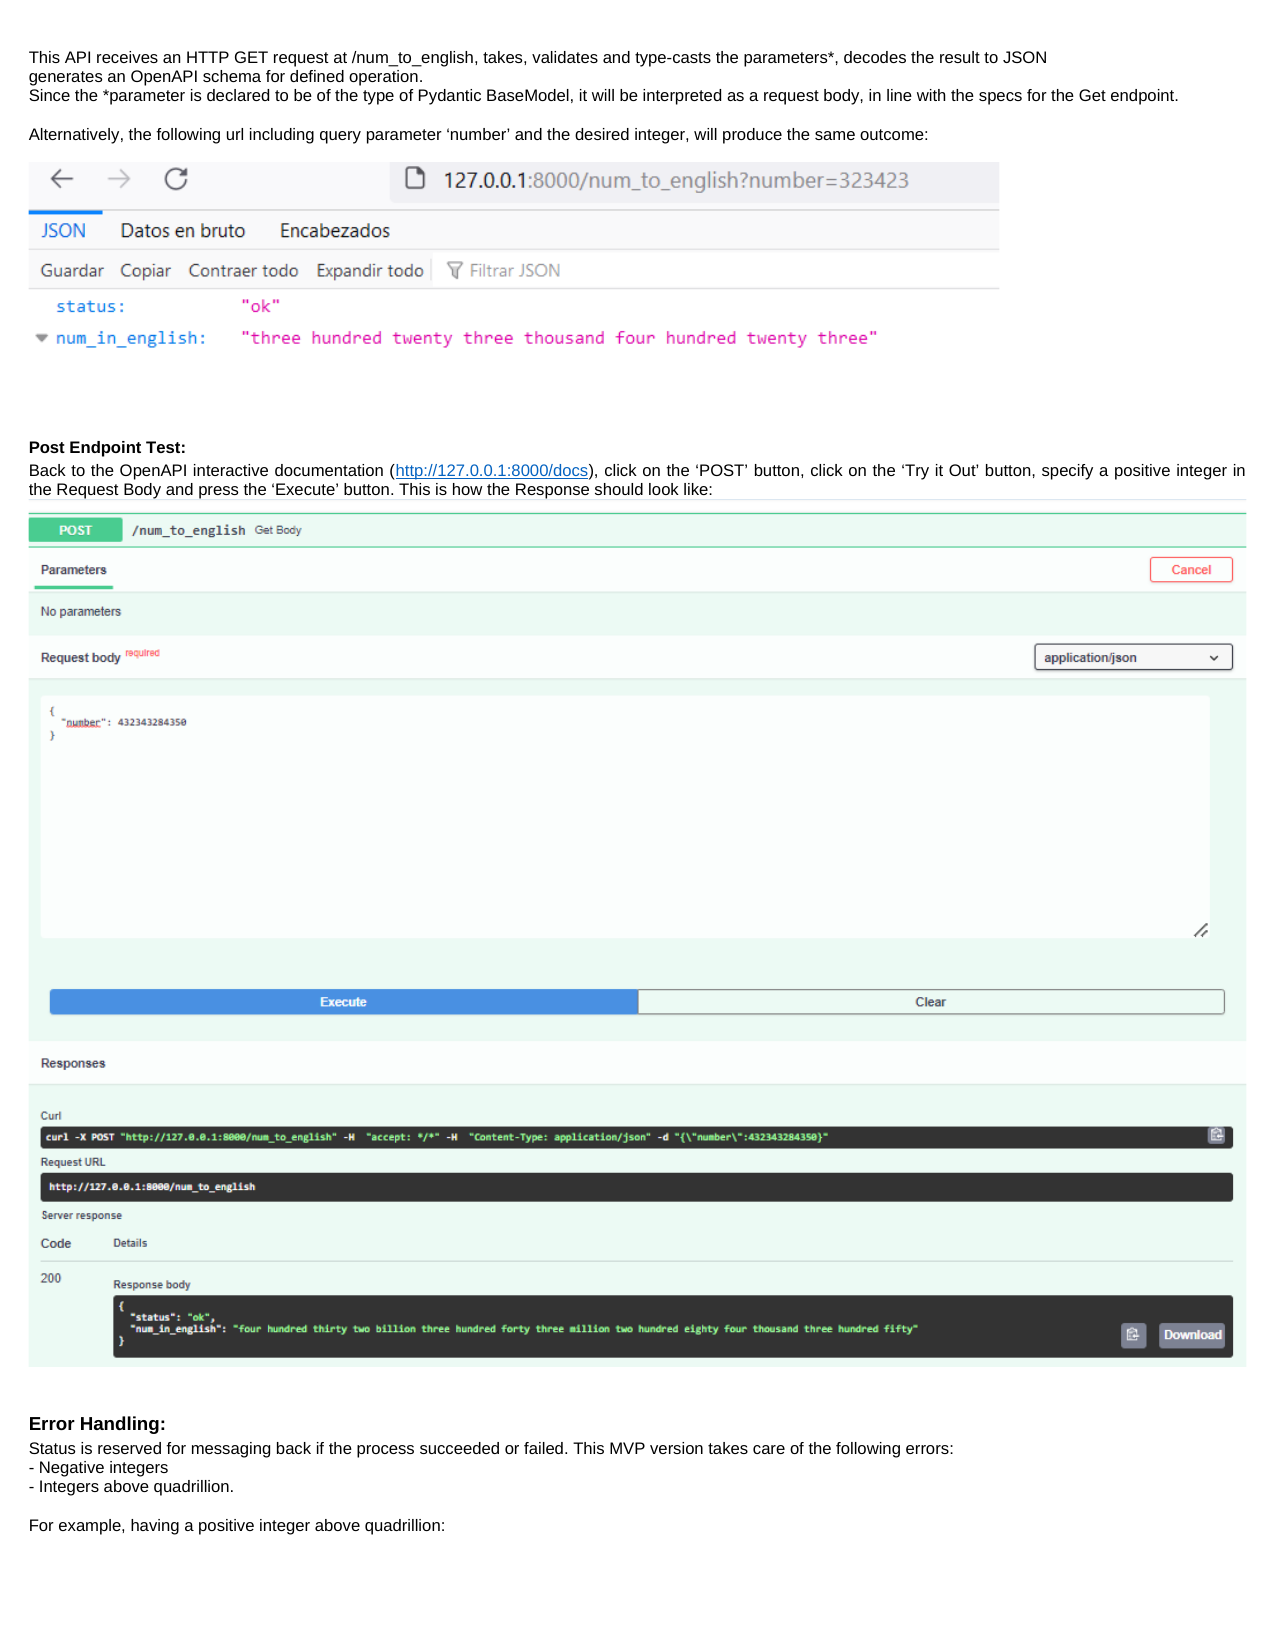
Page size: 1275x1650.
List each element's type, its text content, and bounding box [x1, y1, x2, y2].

text For example, having a positive integer above quadrillion: [28, 1515, 1246, 1534]
text generates an OpenAPI schema for defined operation. [28, 67, 1246, 86]
text This API receives an HTTP GET request at /num_to_english, takes, validates and type-casts the parameters*, decodes the result to JSON [28, 48, 1246, 67]
text - Integers above quadrillion. [28, 1477, 1246, 1496]
text Back to the OpenAPI interactive documentation (http://127.0.0.1:8000/docs), click on the ‘POST’ button, click on the ‘Try it Out’ button, specify a positive integer in the Request Body and press the ‘Execute’ button. This is how the Response should look like: [28, 461, 1246, 499]
text Alternatively, the following url including query parameter ‘number’ and the desired integer, will produce the same outcome: [28, 124, 1246, 143]
subtitle Post Endpoint Test: [28, 437, 1246, 457]
subtitle Error Handling: [28, 1413, 1246, 1434]
picture [28, 499, 1247, 1367]
picture [28, 162, 1000, 406]
text - Negative integers [28, 1458, 1246, 1477]
text Status is reserved for messaging back if the process succeeded or failed. This MVP version takes care of the following errors: [28, 1439, 1246, 1458]
text Since the *parameter is declared to be of the type of Pydantic BaseModel, it will be interpreted as a request body, in line with the specs for the Get endpoint. [28, 86, 1246, 105]
